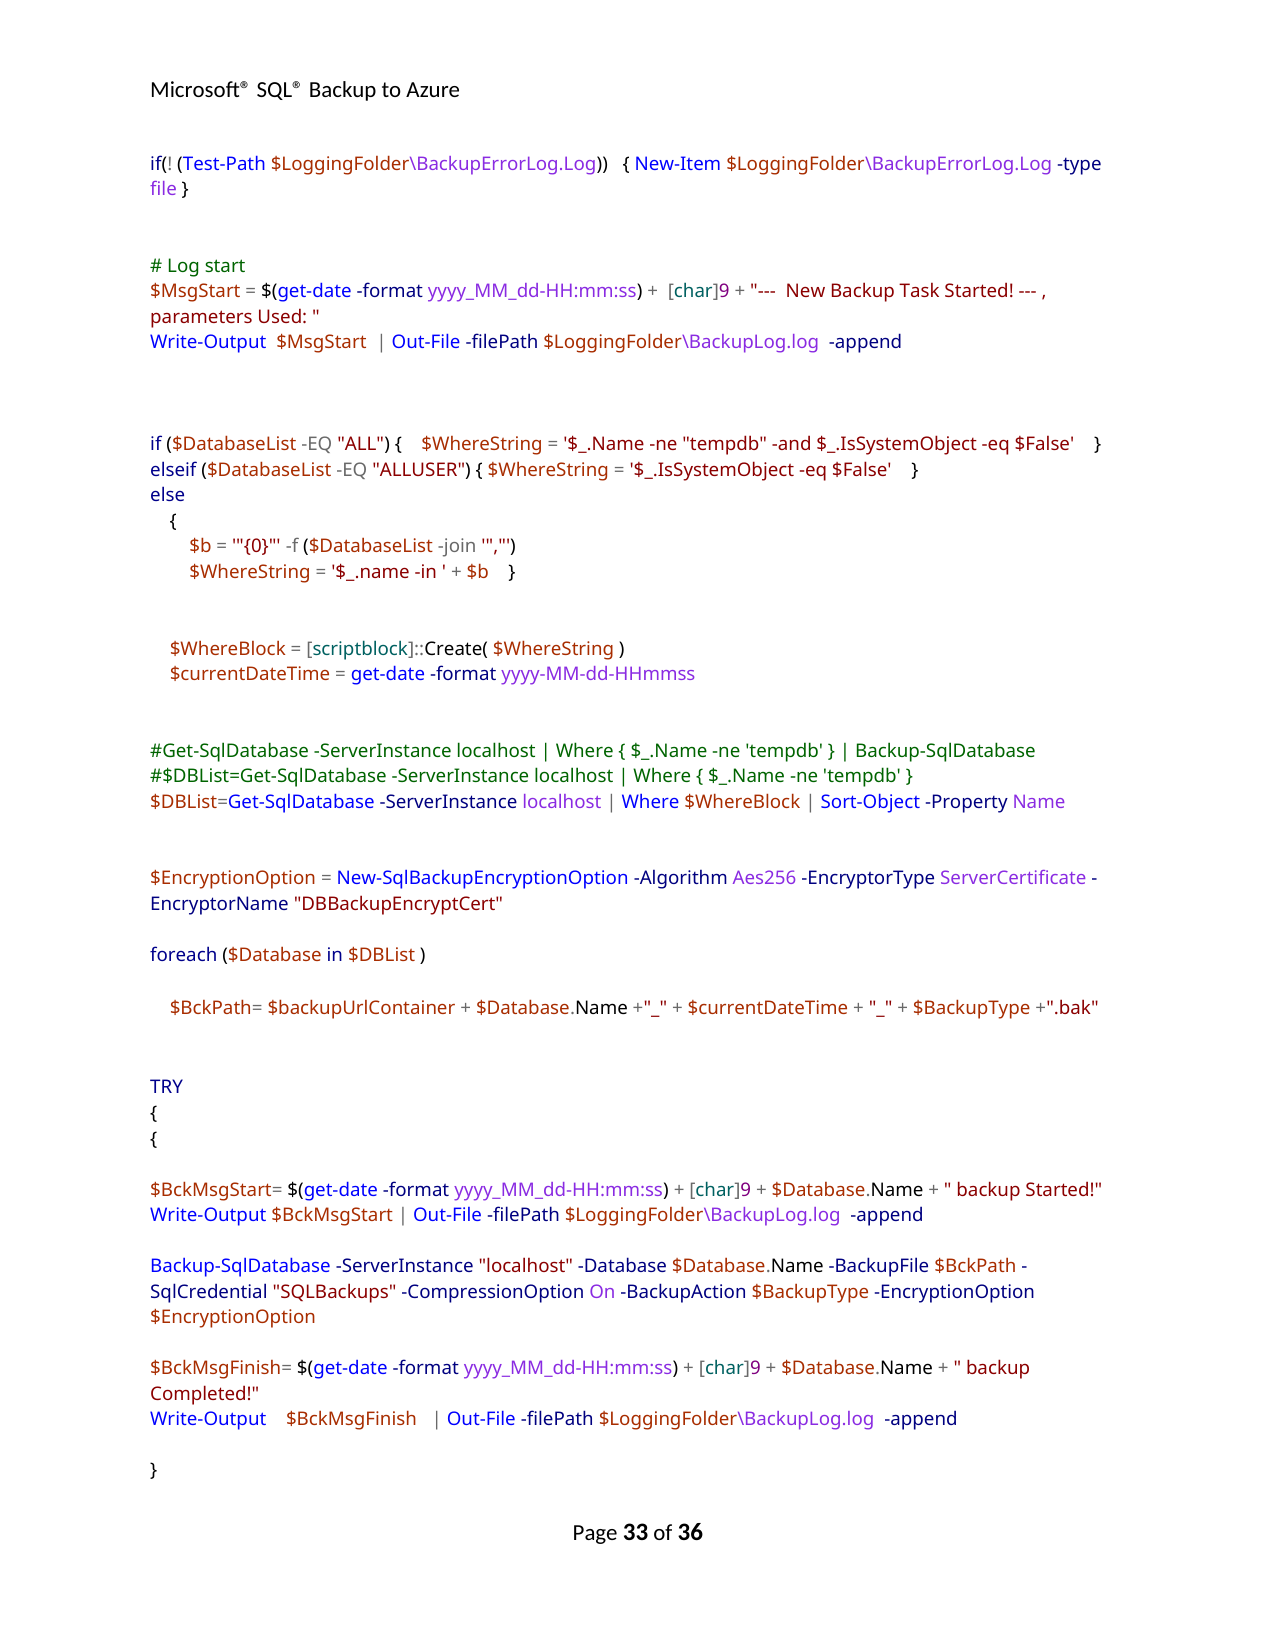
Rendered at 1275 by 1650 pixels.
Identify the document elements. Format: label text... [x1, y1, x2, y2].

text { [150, 507, 1125, 533]
text if ($DatabaseList -EQ "ALL") { $WhereString = '$_.Name -ne "tempdb" -and $_.IsSystemObject -eq $False' } [150, 431, 1125, 456]
text $BckMsgFinish= $(get-date -format yyyy_MM_dd-HH:mm:ss) + [char]9 + $Database.Name + " backup Completed!" [150, 1354, 1125, 1406]
text # Log start [150, 252, 1125, 278]
text else [150, 482, 1125, 507]
text TRY [150, 1074, 1125, 1099]
text Write-Output $MsgStart | Out-File -filePath $LoggingFolder\BackupLog.log -append [150, 329, 1125, 354]
text if(! (Test-Path $LoggingFolder\BackupErrorLog.Log)) { New-Item $LoggingFolder\BackupErrorLog.Log -type file } [150, 150, 1125, 201]
text $currentDateTime = get-date -format yyyy-MM-dd-HHmmss [150, 660, 1125, 686]
text $DBList=Get-SqlDatabase -ServerInstance localhost | Where $WhereBlock | Sort-Object -Property Name [150, 788, 1125, 813]
text $EncryptionOption = New-SqlBackupEncryptionOption -Algorithm Aes256 -EncryptorType ServerCertificate -EncryptorName "DBBackupEncryptCert" [150, 864, 1125, 916]
text { [150, 1125, 1125, 1150]
text Backup-SqlDatabase -ServerInstance "localhost" -Database $Database.Name -BackupFile $BckPath -SqlCredential "SQLBackups" -CompressionOption On -BackupAction $BackupType -EncryptionOption $EncryptionOption [150, 1252, 1125, 1329]
text Write-Output $BckMsgFinish | Out-File -filePath $LoggingFolder\BackupLog.log -append [150, 1406, 1125, 1431]
text $MsgStart = $(get-date -format yyyy_MM_dd-HH:mm:ss) + [char]9 + "--- New Backup Task Started! --- , parameters Used: " [150, 278, 1125, 329]
text $WhereString = '$_.name -in ' + $b } [150, 558, 1125, 584]
text } [150, 1457, 1125, 1482]
text $BckMsgStart= $(get-date -format yyyy_MM_dd-HH:mm:ss) + [char]9 + $Database.Name + " backup Started!" [150, 1176, 1125, 1201]
text $b = '"{0}"' -f ($DatabaseList -join '","') [150, 533, 1125, 558]
text elseif ($DatabaseList -EQ "ALLUSER") { $WhereString = '$_.IsSystemObject -eq $False' } [150, 456, 1125, 482]
text Write-Output $BckMsgStart | Out-File -filePath $LoggingFolder\BackupLog.log -append [150, 1201, 1125, 1227]
text $WhereBlock = [scriptblock]::Create( $WhereString ) [150, 635, 1125, 660]
text #Get-SqlDatabase -ServerInstance localhost | Where { $_.Name -ne 'tempdb' } | Backup-SqlDatabase [150, 737, 1125, 762]
text { [150, 1099, 1125, 1125]
text #$DBList=Get-SqlDatabase -ServerInstance localhost | Where { $_.Name -ne 'tempdb' } [150, 762, 1125, 788]
text foreach ($Database in $DBList ) [150, 941, 1125, 967]
text $BckPath= $backupUrlContainer + $Database.Name +"_" + $currentDateTime + "_" + $BackupType +".bak" [150, 995, 1125, 1020]
